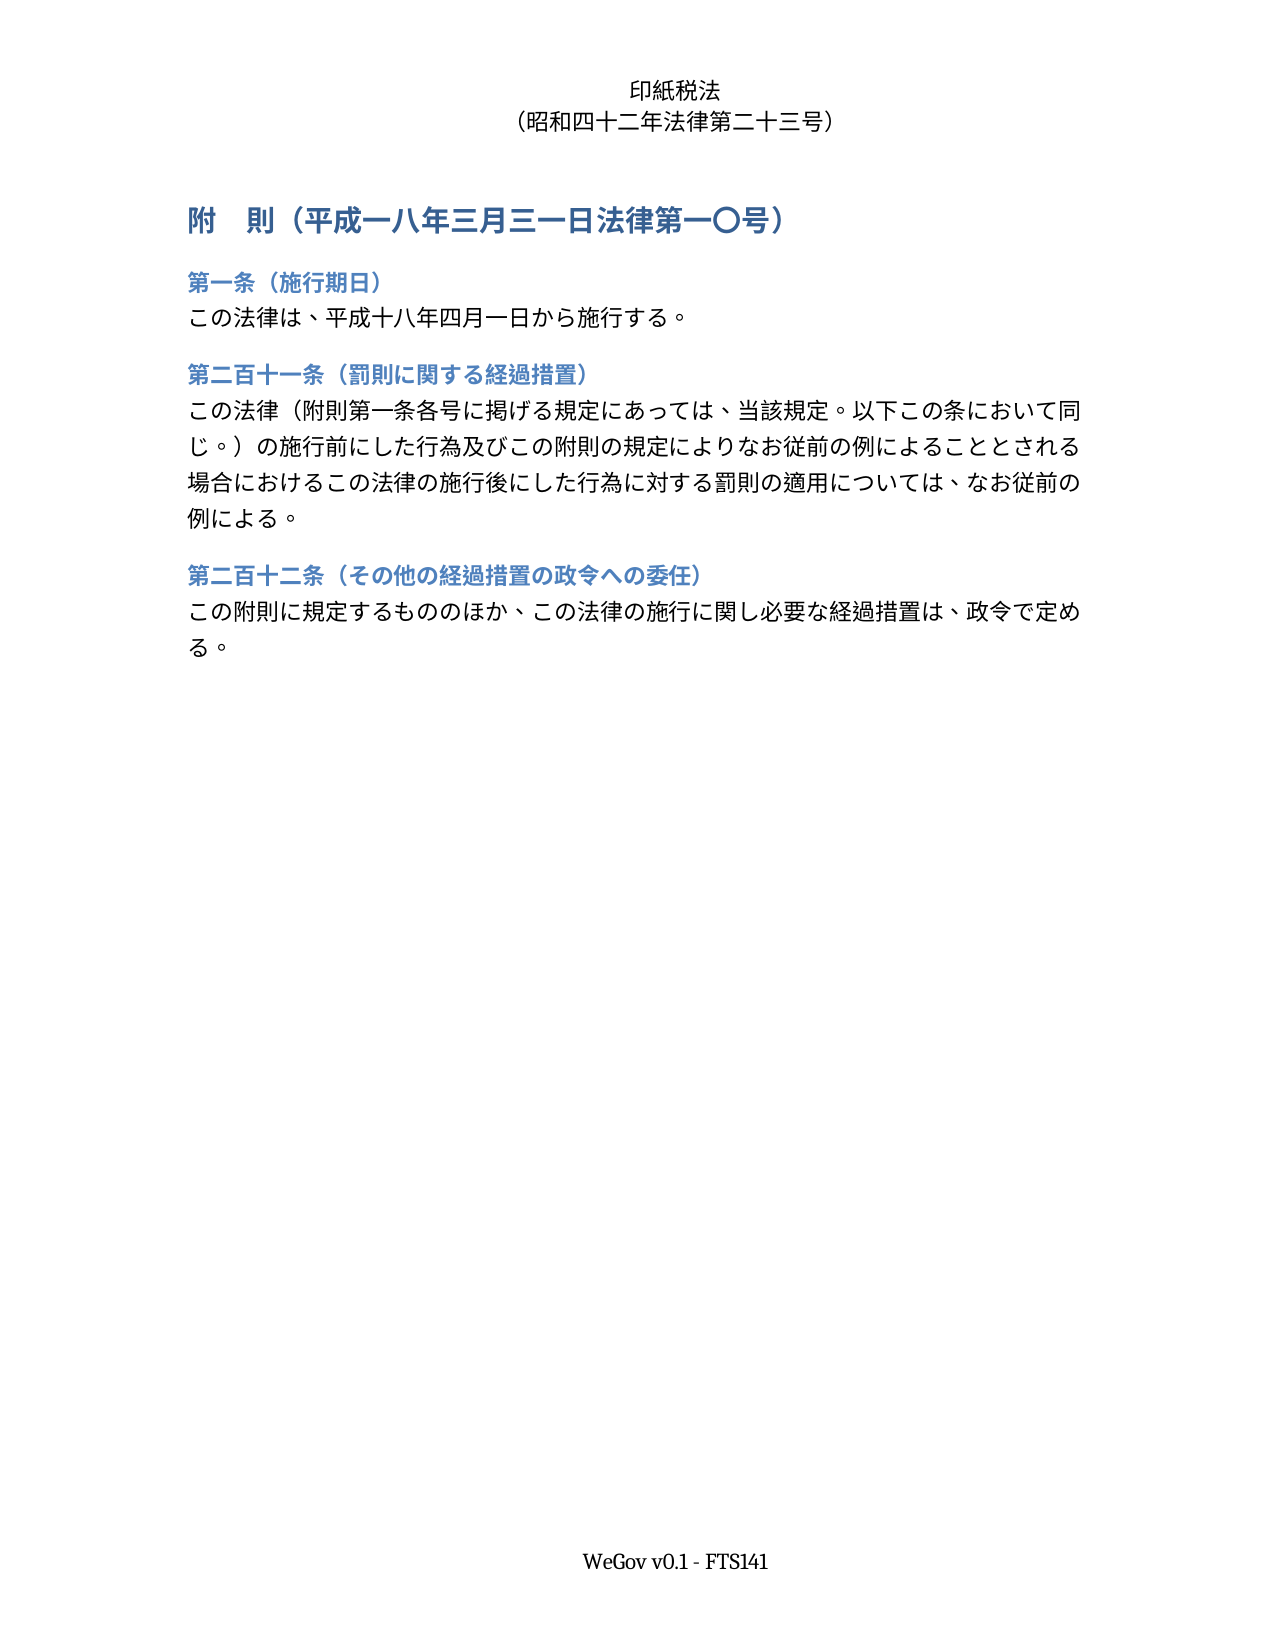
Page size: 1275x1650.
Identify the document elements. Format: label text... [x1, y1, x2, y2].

text この附則に規定するもののほか、この法律の施行に関し必要な経過措置は、政令で定める。 [187, 596, 1087, 663]
subtitle 附 則（平成一八年三月三一日法律第一〇号） [187, 200, 1087, 240]
subtitle 第一条（施行期日） [187, 266, 1087, 298]
subtitle 第二百十一条（罰則に関する経過措置） [187, 359, 1087, 390]
subtitle 第二百十二条（その他の経過措置の政令への委任） [187, 560, 1087, 591]
text この法律（附則第一条各号に掲げる規定にあっては、当該規定。以下この条において同じ。）の施行前にした行為及びこの附則の規定によりなお従前の例によることとされる場合におけるこの法律の施行後にした行為に対する罰則の適用については、なお従前の例による。 [187, 395, 1087, 534]
text この法律は、平成十八年四月一日から施行する。 [187, 302, 1087, 334]
